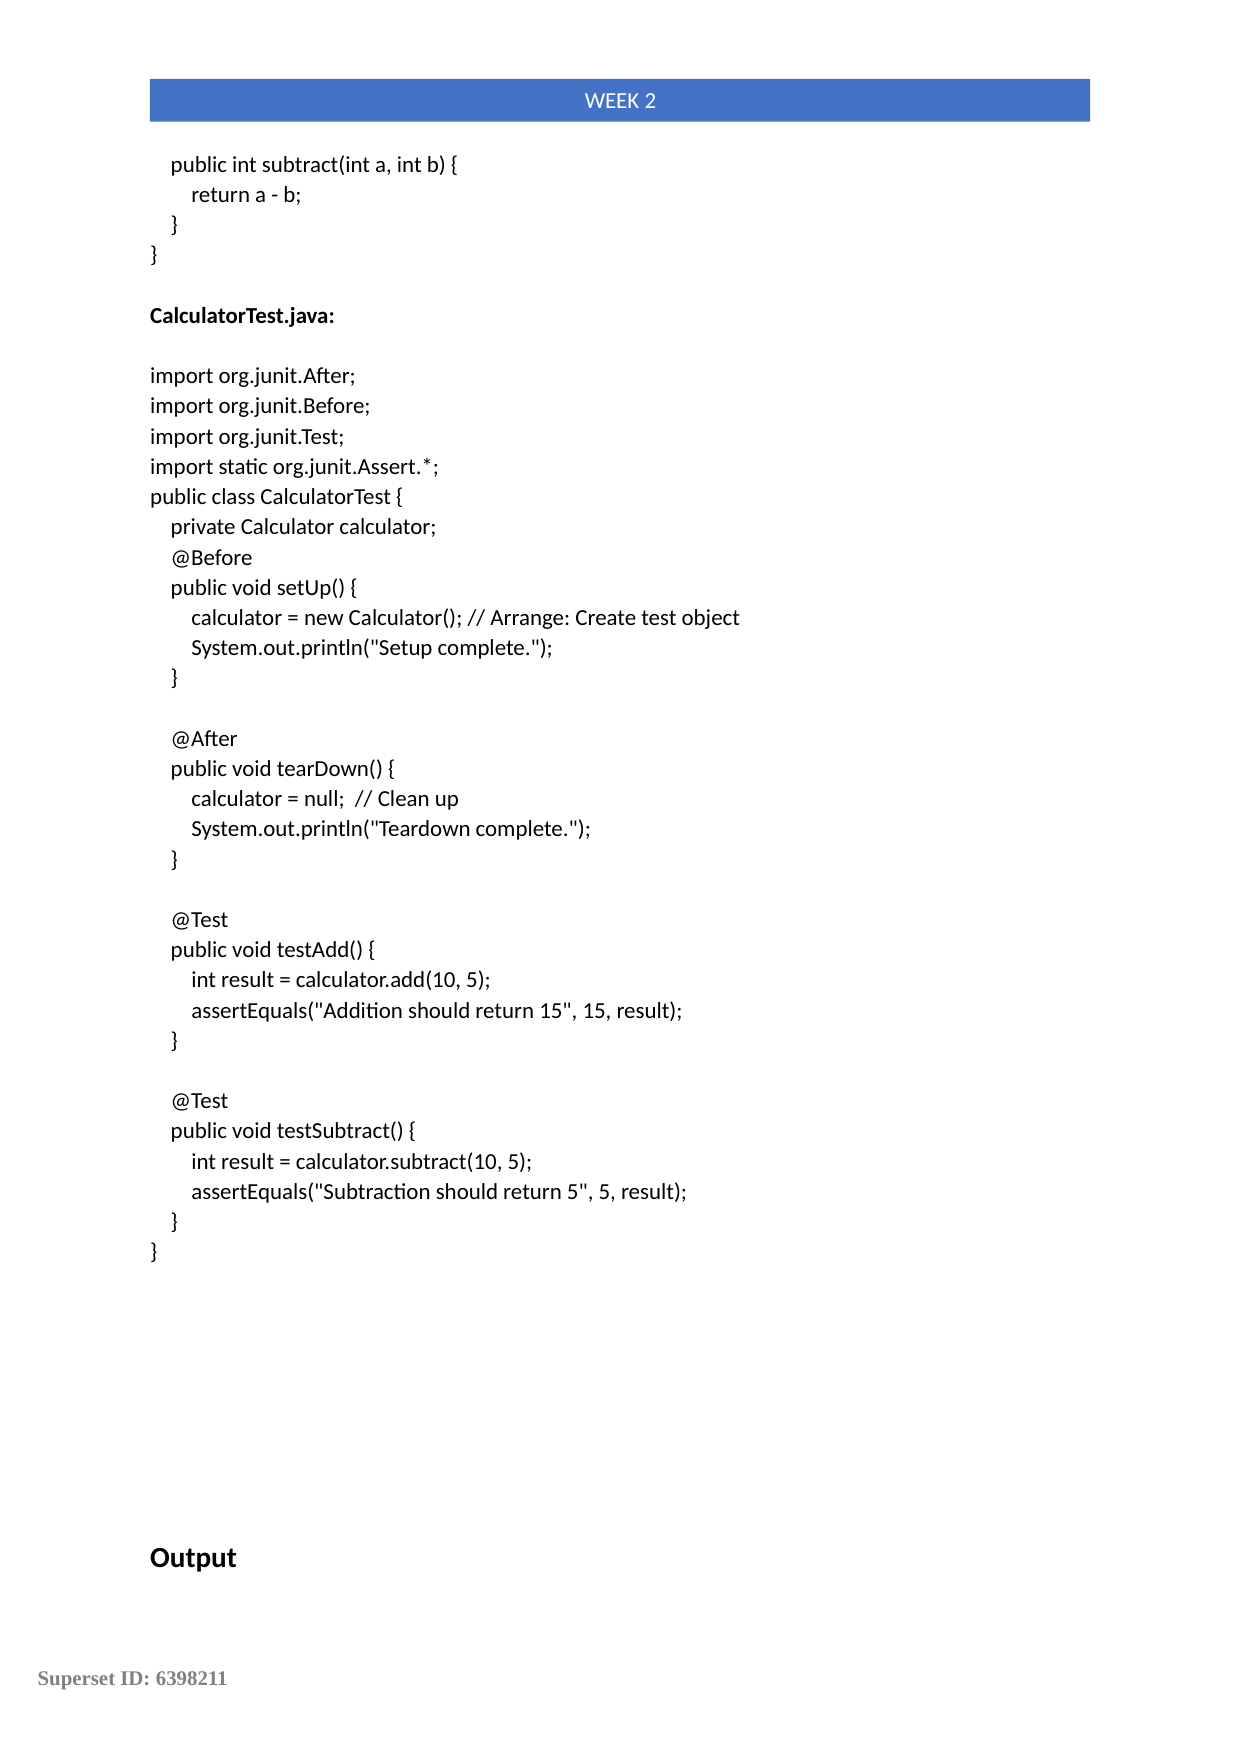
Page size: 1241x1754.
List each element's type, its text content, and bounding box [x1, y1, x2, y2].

text } [150, 1237, 1090, 1266]
text } [150, 210, 1090, 238]
text Output [150, 1539, 1090, 1575]
text System.out.println("Setup complete."); [150, 633, 1090, 661]
text System.out.println("Teardown complete."); [150, 814, 1090, 843]
text } [150, 845, 1090, 873]
text } [150, 241, 1090, 269]
text assertEquals("Subtraction should return 5", 5, result); [150, 1177, 1090, 1205]
text import org.junit.Before; [150, 392, 1090, 420]
text public void testAdd() { [150, 935, 1090, 963]
text public void setUp() { [150, 573, 1090, 601]
text @Test [150, 1086, 1090, 1114]
text calculator = new Calculator(); // Arrange: Create test object [150, 603, 1090, 631]
text import org.junit.Test; [150, 422, 1090, 450]
text import static org.junit.Assert.*; [150, 452, 1090, 480]
text } [150, 663, 1090, 692]
text @After [150, 724, 1090, 752]
text public int subtract(int a, int b) { [150, 150, 1090, 178]
text @Test [150, 905, 1090, 933]
text public void tearDown() { [150, 754, 1090, 782]
text return a - b; [150, 180, 1090, 208]
text private Calculator calculator; [150, 512, 1090, 541]
text calculator = null; // Clean up [150, 784, 1090, 812]
text assertEquals("Addition should return 15", 15, result); [150, 996, 1090, 1024]
text public void testSubtract() { [150, 1117, 1090, 1145]
text int result = calculator.add(10, 5); [150, 966, 1090, 994]
text } [150, 1026, 1090, 1054]
text int result = calculator.subtract(10, 5); [150, 1147, 1090, 1175]
text public class CalculatorTest { [150, 482, 1090, 510]
text } [150, 1207, 1090, 1235]
text import org.junit.After; [150, 361, 1090, 389]
text CalculatorTest.java: [150, 301, 1090, 329]
text @Before [150, 543, 1090, 571]
